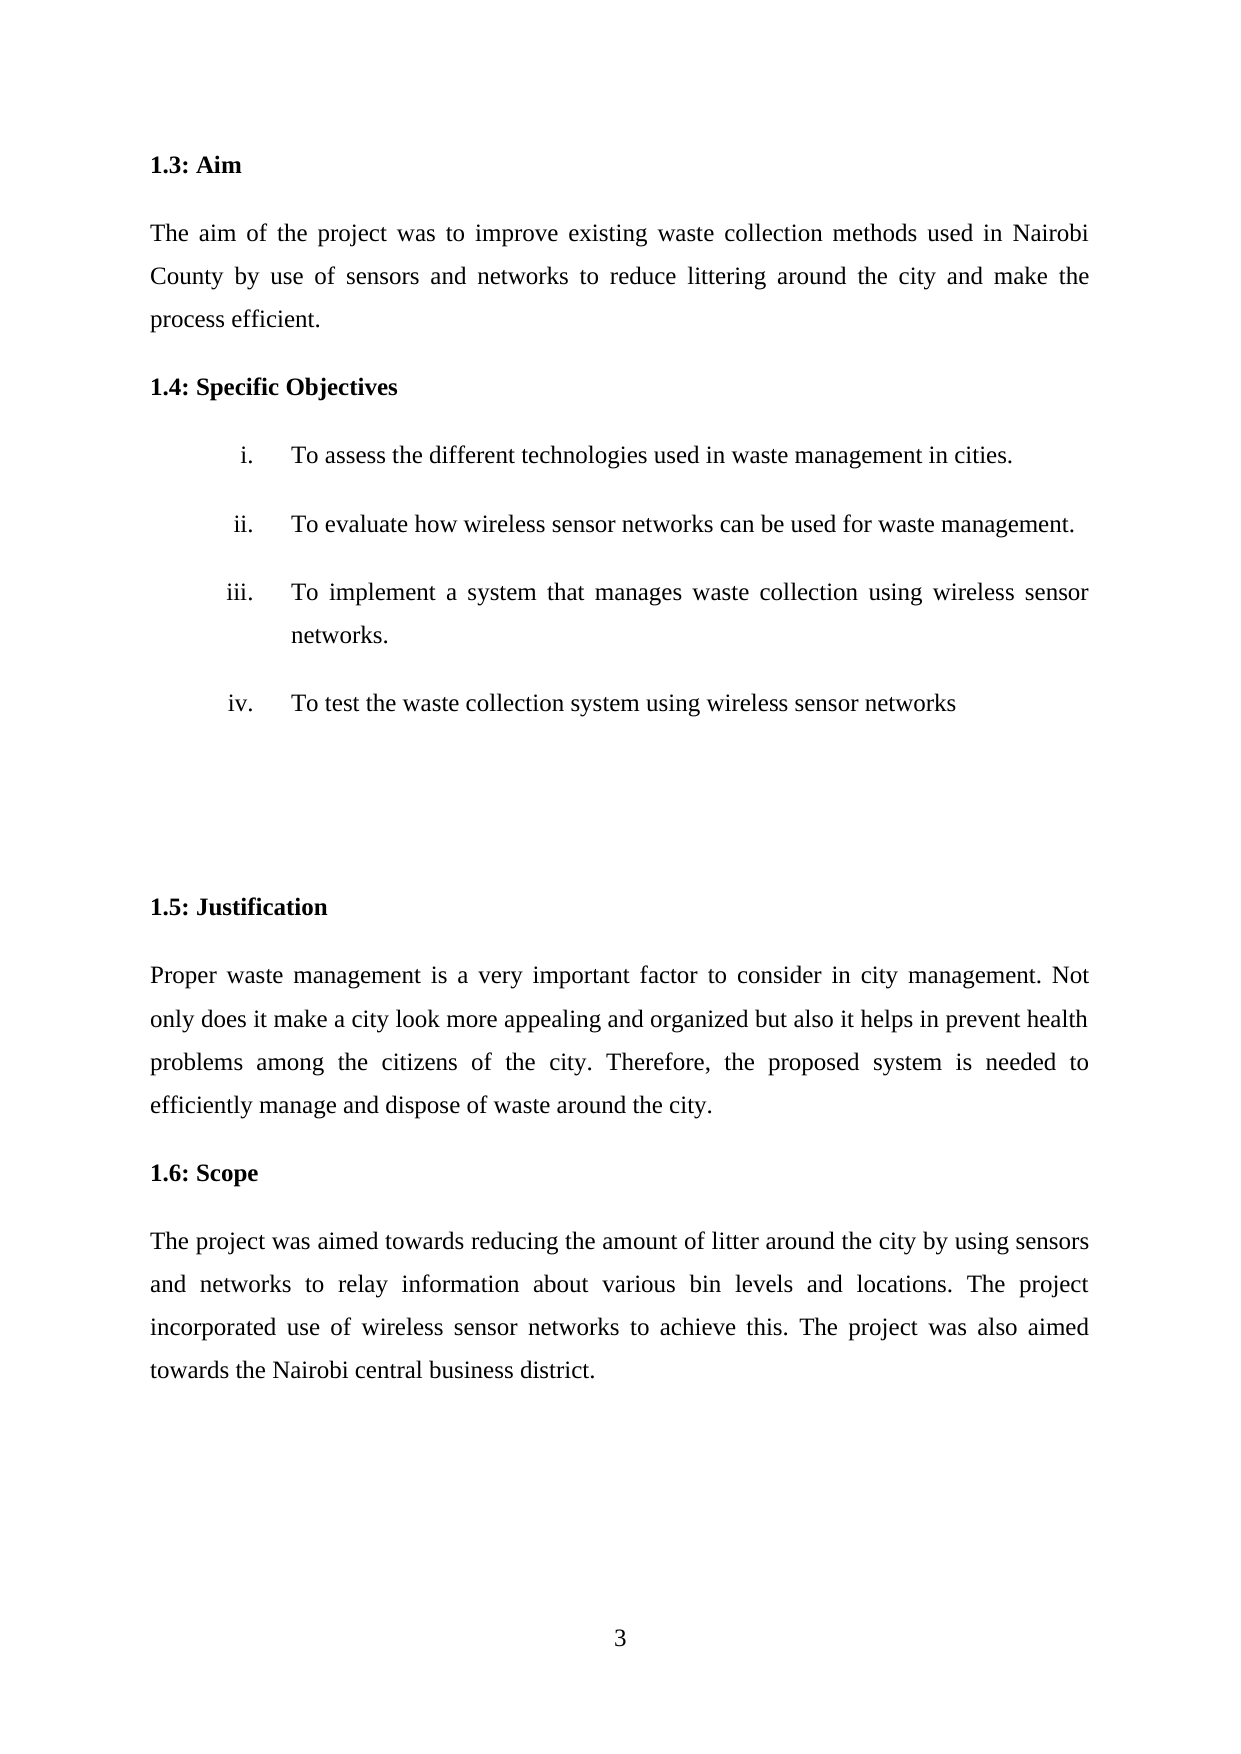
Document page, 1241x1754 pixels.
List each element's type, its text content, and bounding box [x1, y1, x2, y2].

subtitle 1.4: Specific Objectives [150, 372, 1090, 401]
subtitle 1.5: Justification [150, 892, 1090, 921]
list To test the waste collection system using wireless sensor networks [253, 688, 1090, 717]
text The project was aimed towards reducing the amount of litter around the city by using sensors and networks to relay information about various bin levels and locations. The project incorporated use of wireless sensor networks to achieve this. The project was also aimed towards the Nairobi central business district. [150, 1226, 1090, 1384]
subtitle 1.3: Aim [150, 150, 1090, 179]
text The aim of the project was to improve existing waste collection methods used in Nairobi County by use of sensors and networks to reduce littering around the city and make the process efficient. [150, 218, 1090, 333]
subtitle 1.6: Scope [150, 1158, 1090, 1187]
list To implement a system that manages waste collection using wireless sensor networks. [253, 577, 1090, 649]
text Proper waste management is a very important factor to consider in city management. Not only does it make a city look more appealing and organized but also it helps in prevent health problems among the citizens of the city. Therefore, the proposed system is needed to efficiently manage and dispose of waste around the city. [150, 961, 1090, 1119]
list To assess the different technologies used in waste management in cities. [253, 441, 1090, 469]
list To evaluate how wireless sensor networks can be used for waste management. [253, 509, 1090, 537]
